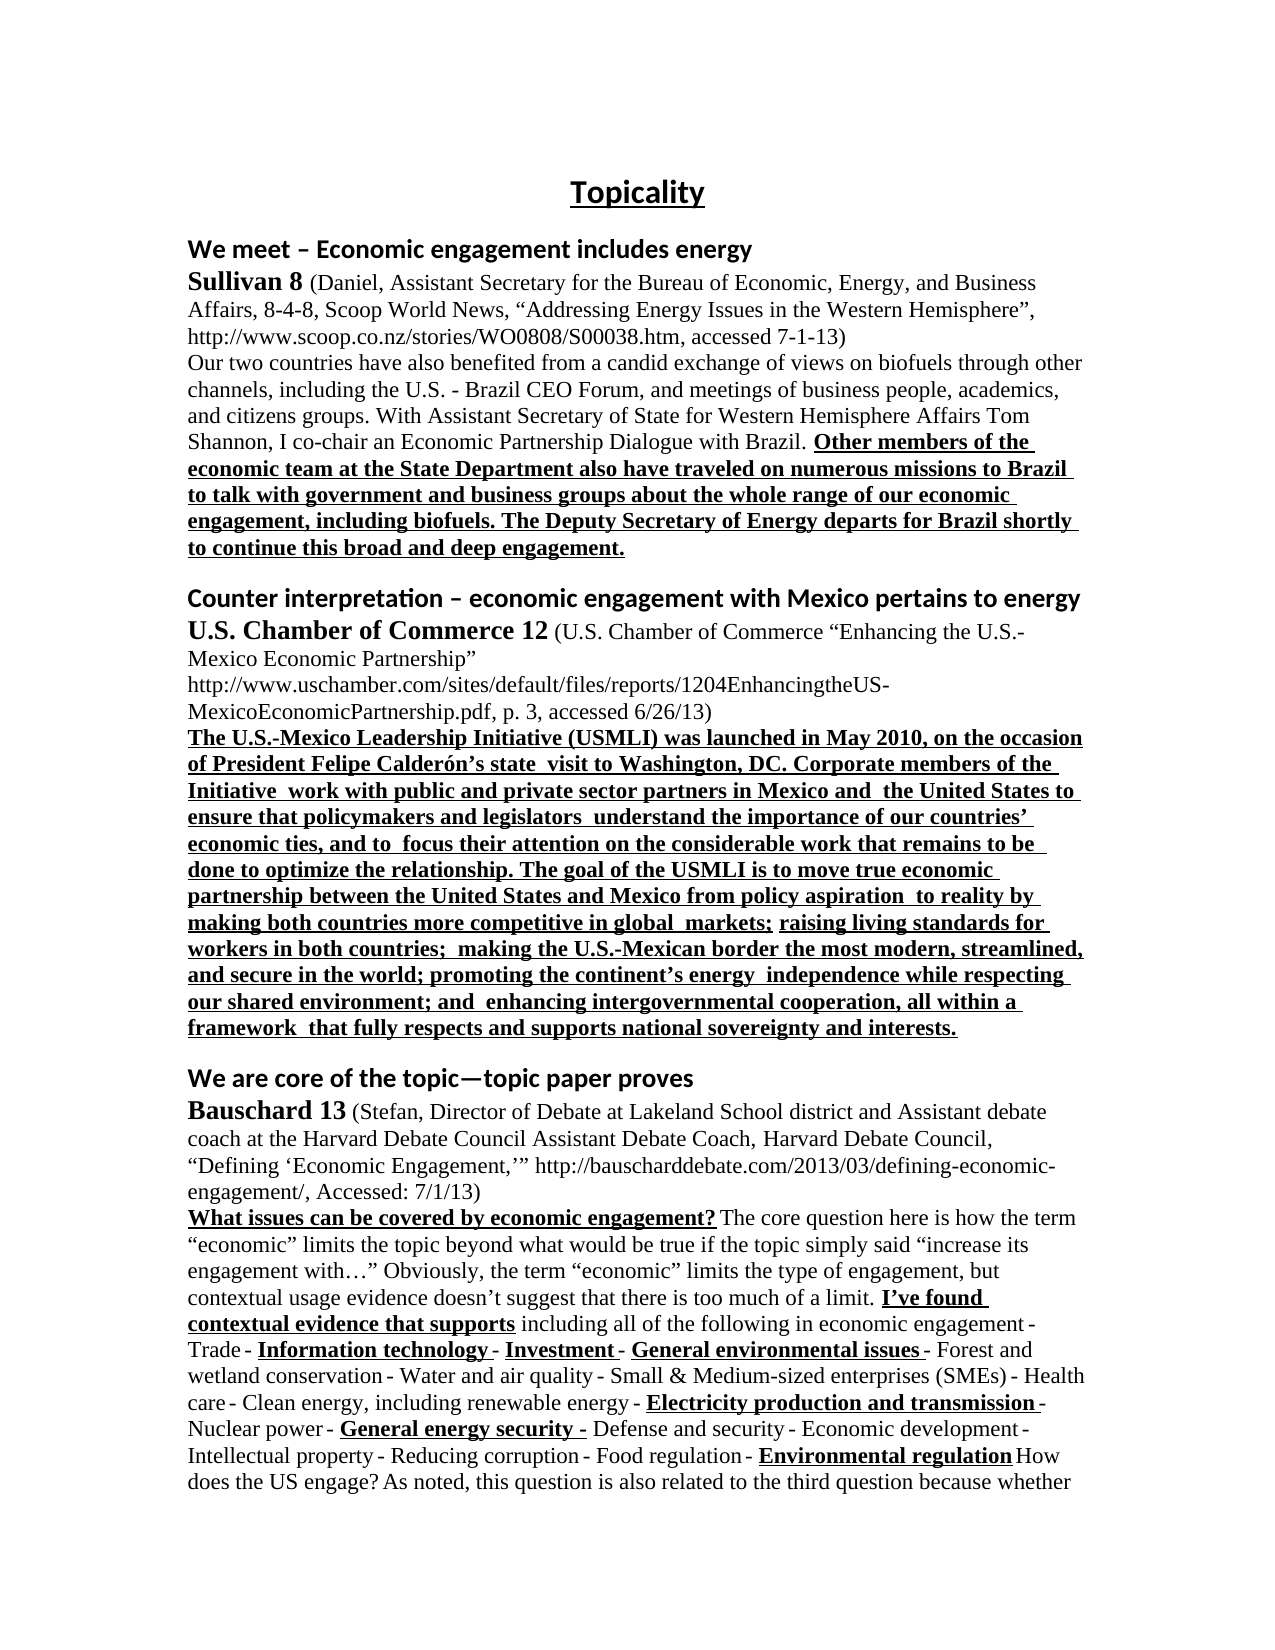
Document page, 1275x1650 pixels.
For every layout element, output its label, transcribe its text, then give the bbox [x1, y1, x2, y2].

subtitle Topicality [187, 171, 1087, 212]
text Bauschard 13 (Stefan, Director of Debate at Lakeland School district and Assistant debate coach at the Harvard Debate Council Assistant Debate Coach, Harvard Debate Council, “Defining ‘Economic Engagement,’” http://bauscharddebate.com/2013/03/defining-economic-engagement/, Accessed: 7/1/13) [187, 1094, 1087, 1204]
text The U.S.-Mexico Leadership Initiative (USMLI) was launched in May 2010, on the occasion of President Felipe Calderón’s state visit to Washington, DC. Corporate members of the Initiative work with public and private sector partners in Mexico and the United States to ensure that policymakers and legislators understand the importance of our countries’ economic ties, and to focus their attention on the considerable work that remains to be done to optimize the relationship. The goal of the USMLI is to move true economic partnership between the United States and Mexico from policy aspiration to reality by making both countries more competitive in global markets; raising living standards for workers in both countries; making the U.S.-Mexican border the most modern, streamlined, and secure in the world; promoting the continent’s energy independence while respecting our shared environment; and enhancing intergovernmental cooperation, all within a framework that fully respects and supports national sovereignty and interests. [187, 724, 1087, 1040]
text U.S. Chamber of Commerce 12 (U.S. Chamber of Commerce “Enhancing the U.S.-Mexico Economic Partnership” http://www.uschamber.com/sites/default/files/reports/1204EnhancingtheUS-MexicoEconomicPartnership.pdf, p. 3, accessed 6/26/13) [187, 614, 1087, 724]
text Our two countries have also benefited from a candid exchange of views on biofuels through other channels, including the U.S. - Brazil CEO Forum, and meetings of business people, academics, and citizens groups. With Assistant Secretary of State for Western Hemisphere Affairs Tom Shannon, I co-chair an Economic Partnership Dialogue with Brazil. Other members of the economic team at the State Department also have traveled on numerous missions to Brazil to talk with government and business groups about the whole range of our economic engagement, including biofuels. The Deputy Secretary of Energy departs for Brazil shortly to continue this broad and deep engagement. [187, 349, 1087, 560]
text Sullivan 8 (Daniel, Assistant Secretary for the Bureau of Economic, Energy, and Business Affairs, 8-4-8, Scoop World News, “Addressing Energy Issues in the Western Hemisphere”, http://www.scoop.co.nz/stories/WO0808/S00038.htm, accessed 7-1-13) [187, 265, 1087, 349]
text Counter interpretation – economic engagement with Mexico pertains to energy [187, 581, 1087, 614]
text We meet – Economic engagement includes energy [187, 232, 1087, 265]
text We are core of the topic—topic paper proves [187, 1061, 1087, 1094]
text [187, 1204, 1087, 1494]
